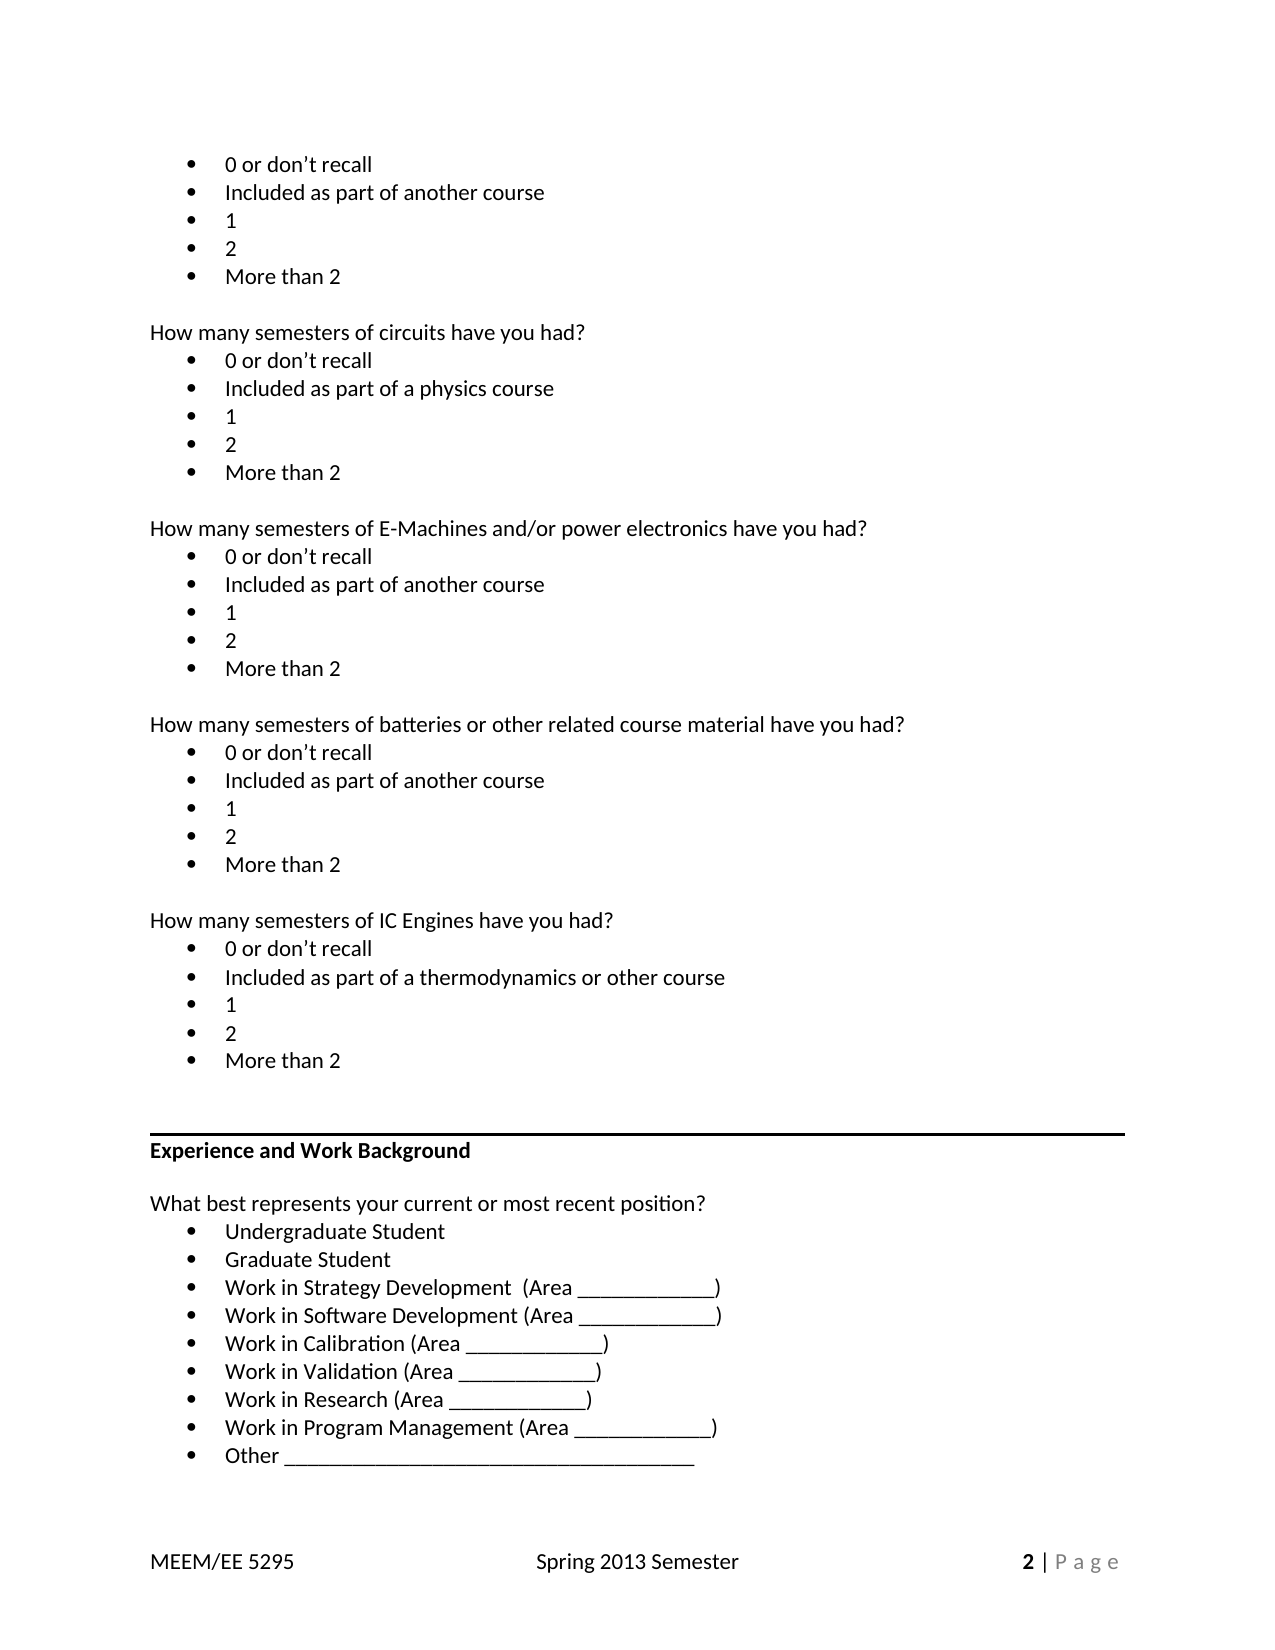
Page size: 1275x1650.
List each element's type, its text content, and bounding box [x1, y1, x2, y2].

list 0 or don’t recall [187, 738, 1125, 766]
text What best represents your current or most recent position? [150, 1189, 1125, 1217]
list Graduate Student [187, 1245, 1125, 1273]
list Included as part of a thermodynamics or other course [187, 963, 1125, 991]
list 0 or don’t recall [187, 150, 1125, 178]
list Included as part of another course [187, 570, 1125, 598]
list 2 [187, 234, 1125, 262]
list 2 [187, 1019, 1125, 1047]
list 1 [187, 598, 1125, 626]
list Included as part of a physics course [187, 374, 1125, 402]
list 2 [187, 430, 1125, 458]
list Other ____________________________________ [187, 1441, 1125, 1469]
list 1 [187, 206, 1125, 234]
list Work in Strategy Development (Area ____________) [187, 1273, 1125, 1301]
list More than 2 [187, 1047, 1125, 1075]
list More than 2 [187, 262, 1125, 290]
list 2 [187, 626, 1125, 654]
list More than 2 [187, 851, 1125, 907]
list 2 [187, 822, 1125, 851]
list 0 or don’t recall [187, 346, 1125, 374]
list Work in Software Development (Area ____________) [187, 1301, 1125, 1329]
text Experience and Work Background [150, 1136, 1125, 1164]
list More than 2 [187, 458, 1125, 486]
list Work in Calibration (Area ____________) [187, 1329, 1125, 1357]
list 1 [187, 402, 1125, 430]
text How many semesters of batteries or other related course material have you had? [150, 710, 1125, 738]
list 1 [187, 794, 1125, 822]
list More than 2 [187, 654, 1125, 710]
list 0 or don’t recall [187, 934, 1125, 963]
list Work in Program Management (Area ____________) [187, 1413, 1125, 1441]
list Included as part of another course [187, 178, 1125, 206]
list Included as part of another course [187, 766, 1125, 794]
list Undergraduate Student [187, 1217, 1125, 1245]
list 0 or don’t recall [187, 542, 1125, 570]
list Work in Research (Area ____________) [187, 1385, 1125, 1413]
text How many semesters of circuits have you had? [150, 318, 1125, 346]
text How many semesters of IC Engines have you had? [150, 907, 1125, 934]
list 1 [187, 991, 1125, 1019]
list Work in Validation (Area ____________) [187, 1357, 1125, 1385]
text How many semesters of E-Machines and/or power electronics have you had? [150, 514, 1125, 542]
